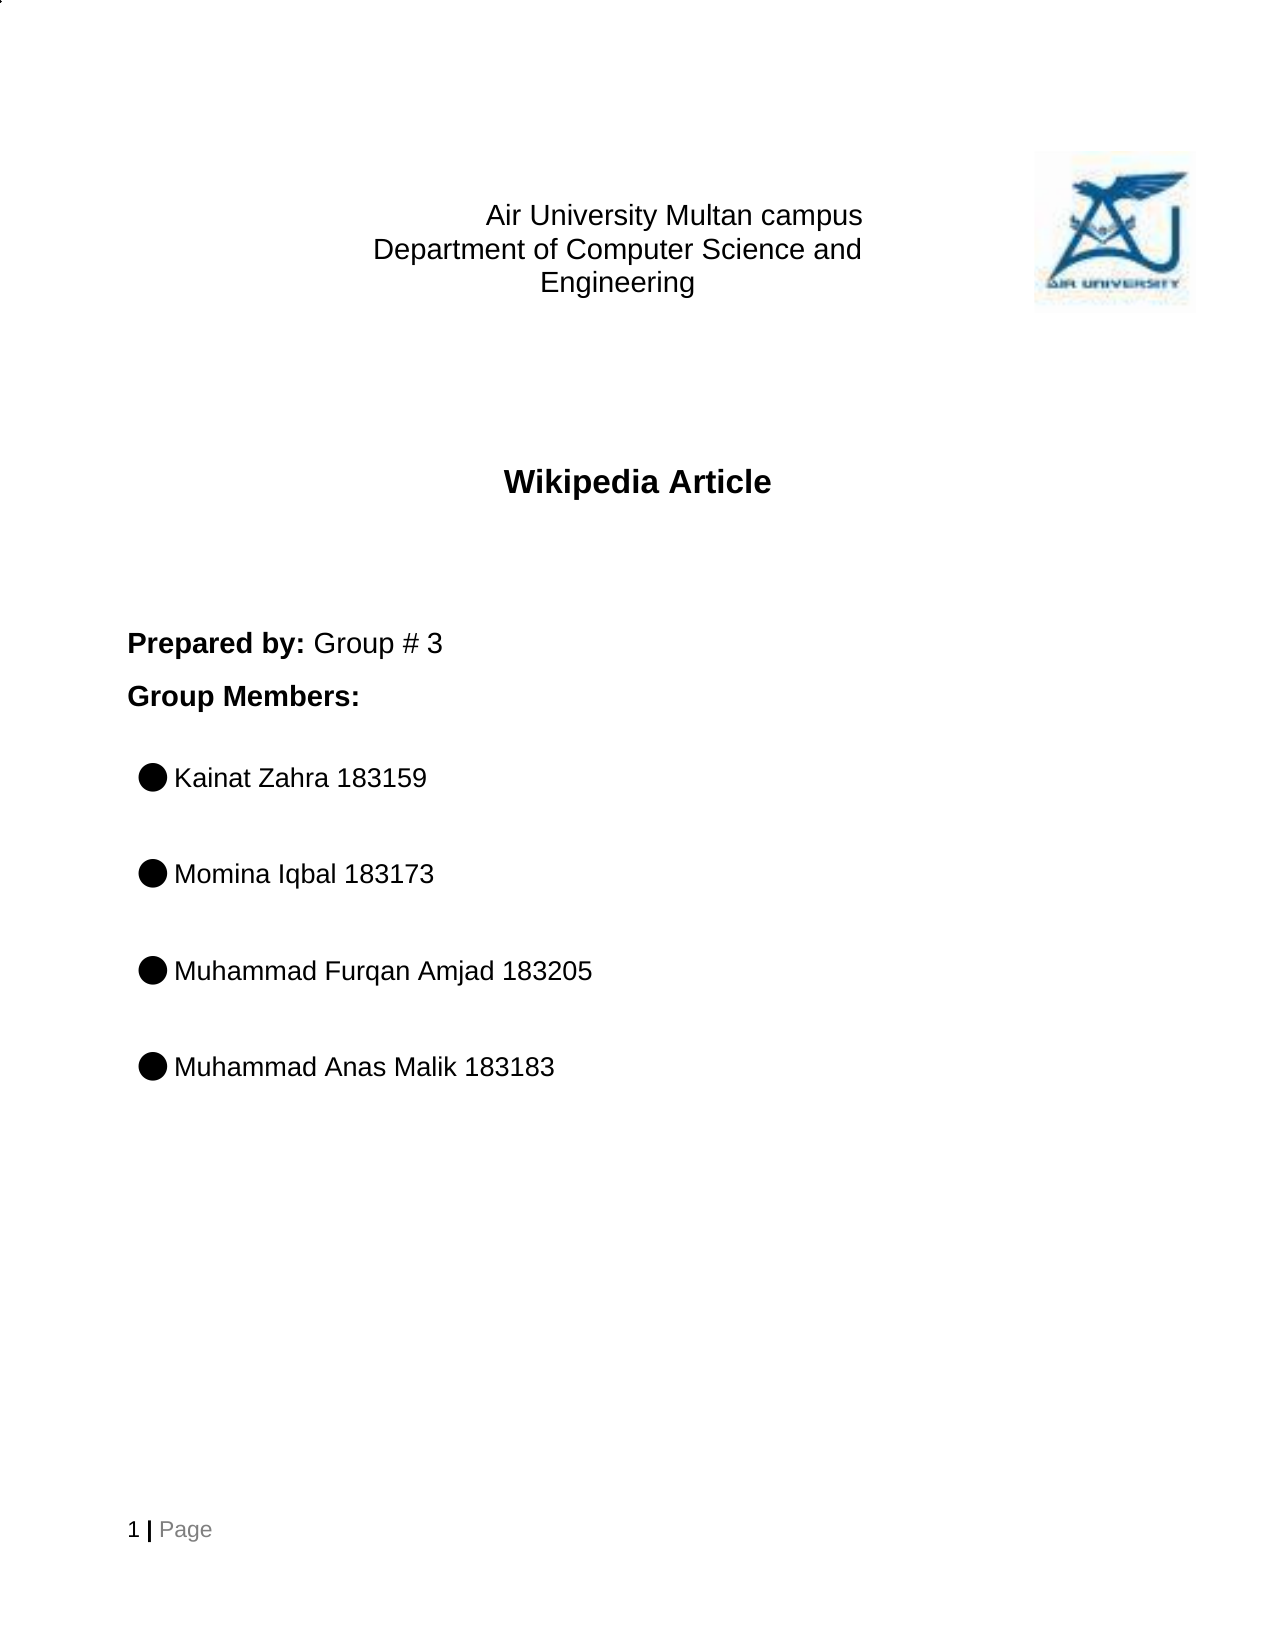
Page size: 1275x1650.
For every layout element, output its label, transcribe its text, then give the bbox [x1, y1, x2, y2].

text Wikipedia Article [448, 462, 827, 500]
picture [1034, 151, 1197, 313]
subtitle Prepared by: Group # 3 [127, 626, 827, 659]
subtitle Muhammad Anas Malik 183183 [136, 1021, 827, 1098]
subtitle Kainat Zahra 183159 [136, 732, 827, 808]
subtitle Muhammad Furqan Amjad 183205 [136, 924, 827, 1001]
text Air University Multan campus Department of Computer Science and Engineering [321, 198, 914, 299]
subtitle Momina Iqbal 183173 [136, 828, 827, 905]
subtitle Group Members: [127, 679, 827, 712]
